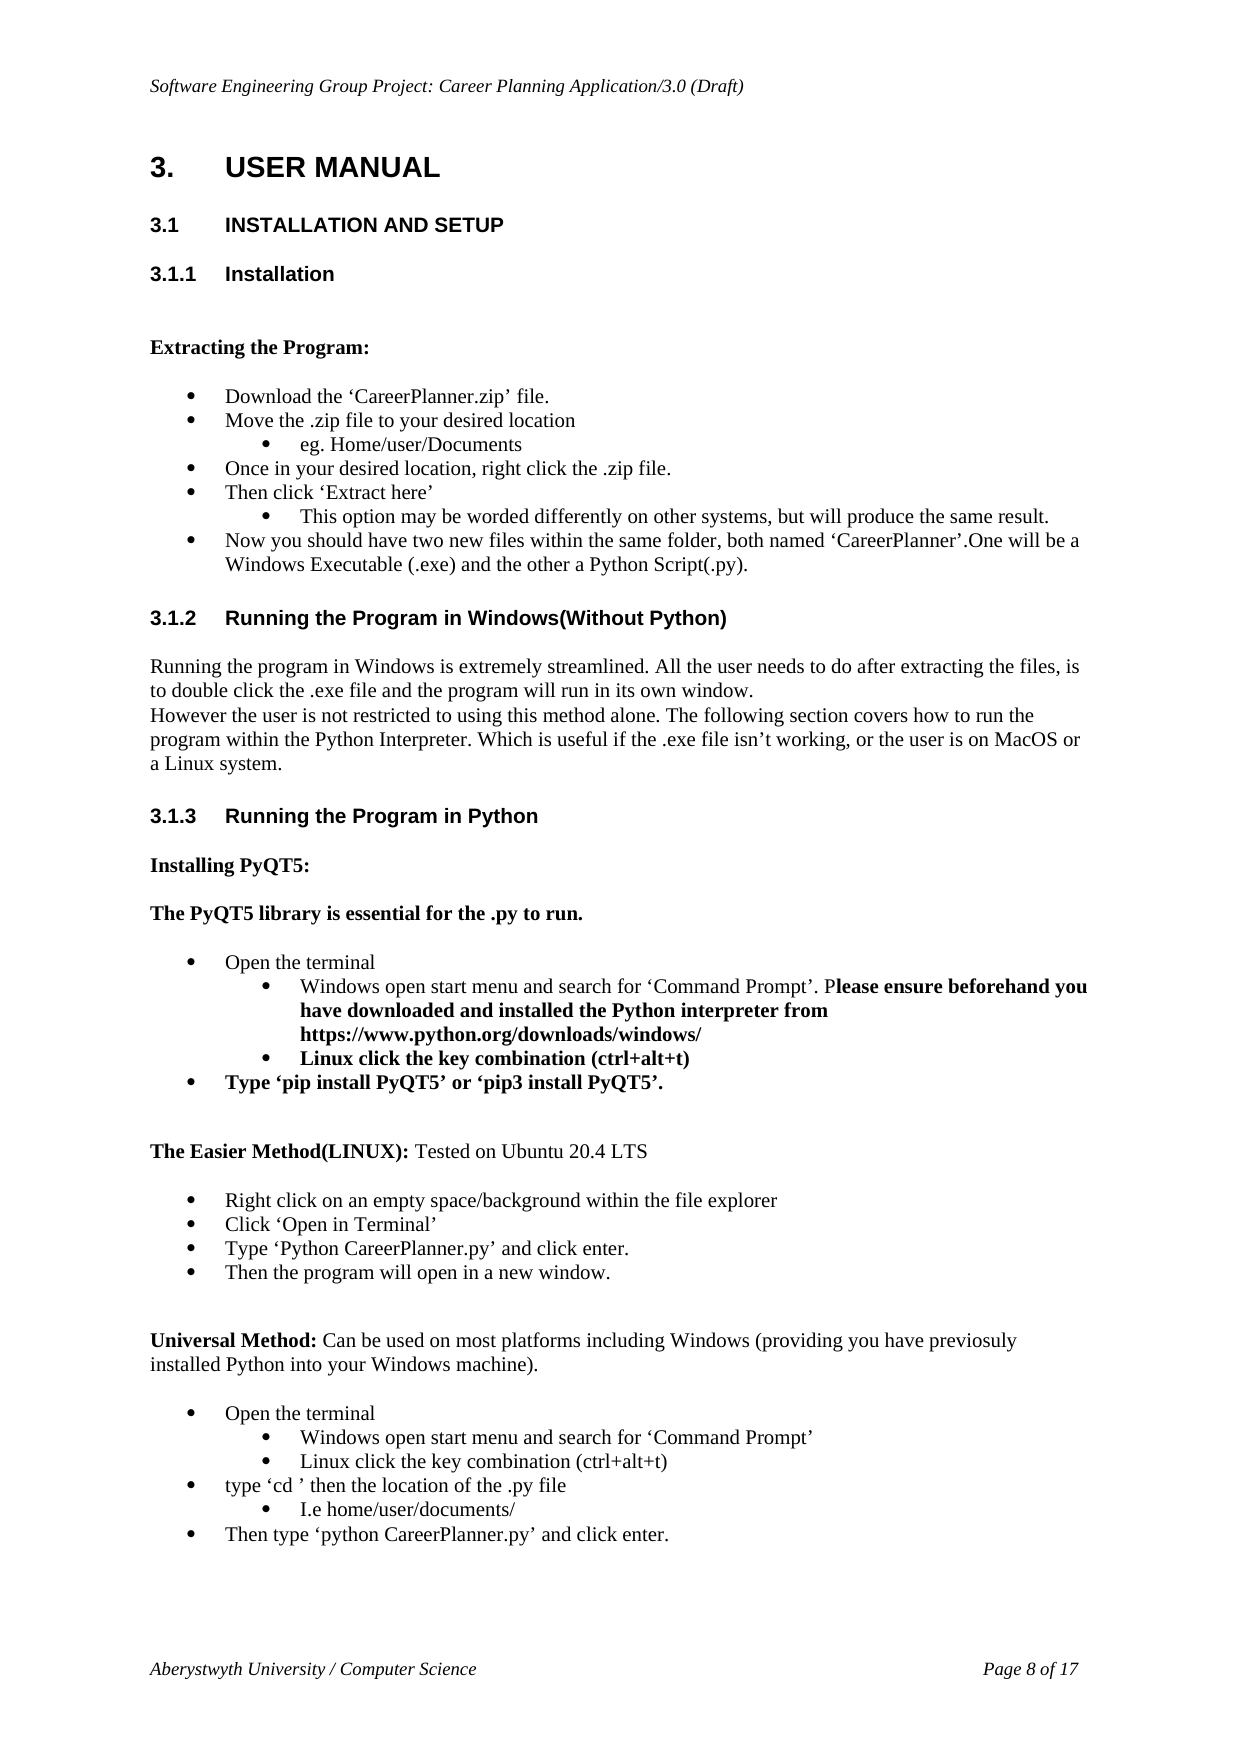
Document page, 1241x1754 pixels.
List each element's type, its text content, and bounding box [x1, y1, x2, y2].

list Type ‘pip install PyQT5’ or ‘pip3 install PyQT5’. [187, 1074, 1090, 1098]
text However the user is not restricted to using this method alone. The following section covers how to run the program within the Python Interpreter. Which is useful if the .exe file isn’t working, or the user is on MacOS or a Linux system. [150, 707, 1090, 779]
subtitle Installation [150, 266, 1090, 290]
text Extracting the Program: [150, 339, 1090, 363]
subtitle User manual [150, 150, 1090, 183]
list Open the terminal [187, 1405, 1090, 1429]
list Type ‘Python CareerPlanner.py’ and click enter. [187, 1240, 1090, 1264]
text Running the program in Windows is extremely streamlined. All the user needs to do after extracting the files, is to double click the .exe file and the program will run in its own window. [150, 658, 1090, 707]
list Windows open start menu and search for ‘Command Prompt’ [262, 1429, 1090, 1453]
list Now you should have two new files within the same folder, both named ‘CareerPlanner’.One will be a Windows Executable (.exe) and the other a Python Script(.py). [187, 532, 1090, 580]
list Download the ‘CareerPlanner.zip’ file. [187, 388, 1090, 412]
text The PyQT5 library is essential for the .py to run. [150, 905, 1090, 929]
text Installing PyQT5: [150, 857, 1090, 881]
list Move the .zip file to your desired location [187, 412, 1090, 436]
list Then type ‘python CareerPlanner.py’ and click enter. [187, 1526, 1090, 1550]
list Linux click the key combination (ctrl+alt+t) [262, 1050, 1090, 1074]
list Linux click the key combination (ctrl+alt+t) [262, 1453, 1090, 1477]
list eg. Home/user/Documents [262, 436, 1090, 460]
text The Easier Method(LINUX): Tested on Ubuntu 20.4 LTS [150, 1143, 1090, 1167]
subtitle INSTALLATION AND SETUP [150, 213, 1090, 237]
list This option may be worded differently on other systems, but will produce the same result. [262, 508, 1090, 532]
list Then the program will open in a new window. [187, 1264, 1090, 1288]
list Right click on an empty space/background within the file explorer [187, 1192, 1090, 1216]
list Once in your desired location, right click the .zip file. [187, 460, 1090, 484]
list I.e home/user/documents/ [262, 1502, 1090, 1526]
list Windows open start menu and search for ‘Command Prompt’. Please ensure beforehand you have downloaded and installed the Python interpreter from https://www.python.org/downloads/windows/ [262, 978, 1090, 1050]
subtitle Running the Program in Windows(Without Python) [150, 609, 1090, 633]
text Universal Method: Can be used on most platforms including Windows (providing you have previosuly installed Python into your Windows machine). [150, 1332, 1090, 1380]
list Then click ‘Extract here’ [187, 484, 1090, 508]
list Open the terminal [187, 954, 1090, 978]
subtitle Running the Program in Python [150, 808, 1090, 832]
list Click ‘Open in Terminal’ [187, 1216, 1090, 1240]
list type ‘cd ’ then the location of the .py file [187, 1477, 1090, 1502]
